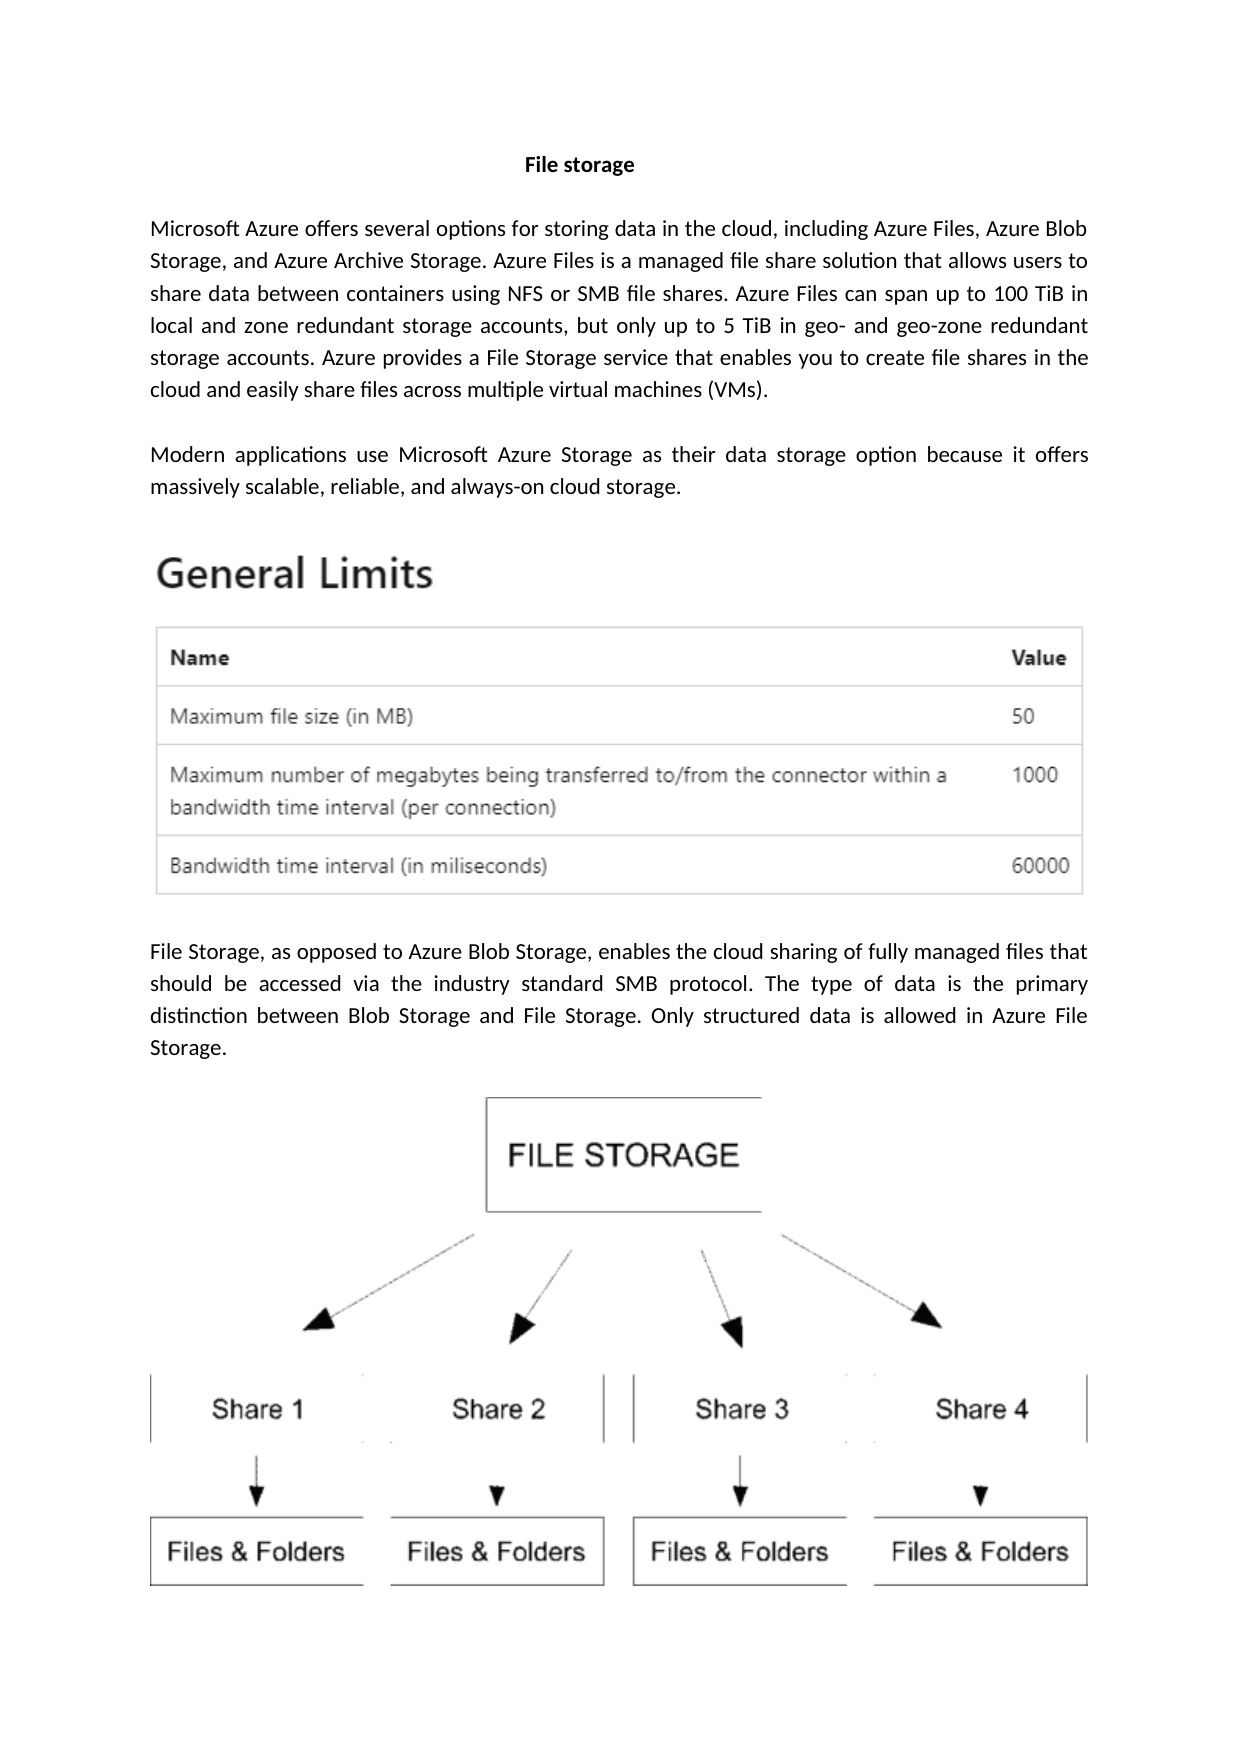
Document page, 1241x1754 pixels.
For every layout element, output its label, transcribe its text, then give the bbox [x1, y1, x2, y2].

picture [150, 536, 1091, 901]
text Modern applications use Microsoft Azure Storage as their data storage option because it offers massively scalable, reliable, and always-on cloud storage. [150, 440, 1090, 500]
text Microsoft Azure offers several options for storing data in the cloud, including Azure Files, Azure Blob Storage, and Azure Archive Storage. Azure Files is a managed file share solution that allows users to share data between containers using NFS or SMB file shares. Azure Files can span up to 100 TiB in local and zone redundant storage accounts, but only up to 5 TiB in geo- and geo-zone redundant storage accounts. Azure provides a File Storage service that enables you to create file shares in the cloud and easily share files across multiple virtual machines (VMs). [150, 214, 1090, 403]
text File Storage, as opposed to Azure Blob Storage, enables the cloud sharing of fully managed files that should be accessed via the industry standard SMB protocol. The type of data is the primary distinction between Blob Storage and File Storage. Only structured data is allowed in Azure File Storage. [150, 937, 1090, 1061]
picture [150, 1097, 1088, 1586]
text File storage [525, 150, 1090, 178]
